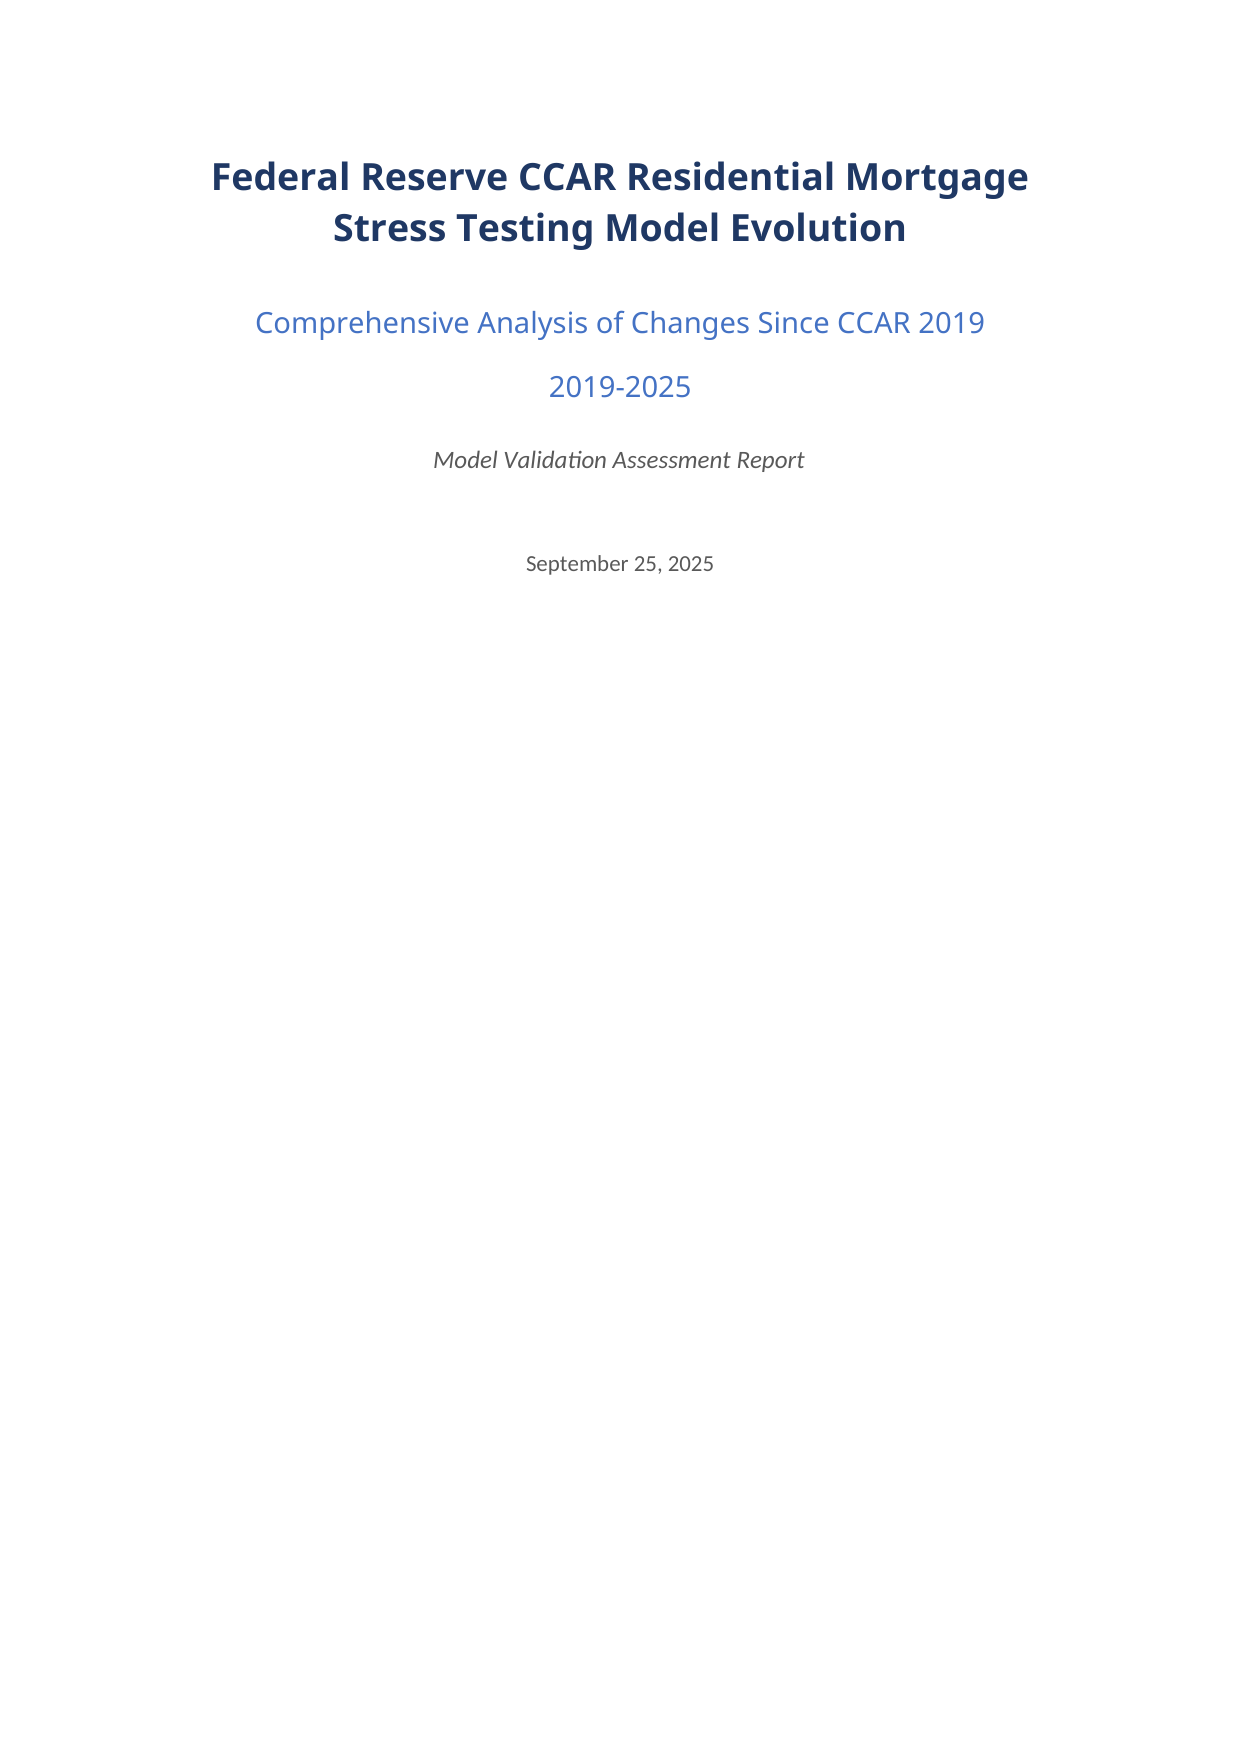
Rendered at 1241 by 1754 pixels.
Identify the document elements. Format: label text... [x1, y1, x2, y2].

text Model Validation Assessment Report [150, 444, 1090, 474]
subtitle 2019-2025 [150, 367, 1090, 406]
text September 25, 2025 [150, 549, 1090, 577]
subtitle Comprehensive Analysis of Changes Since CCAR 2019 [150, 302, 1090, 342]
title Federal Reserve CCAR Residential Mortgage Stress Testing Model Evolution [150, 150, 1090, 252]
